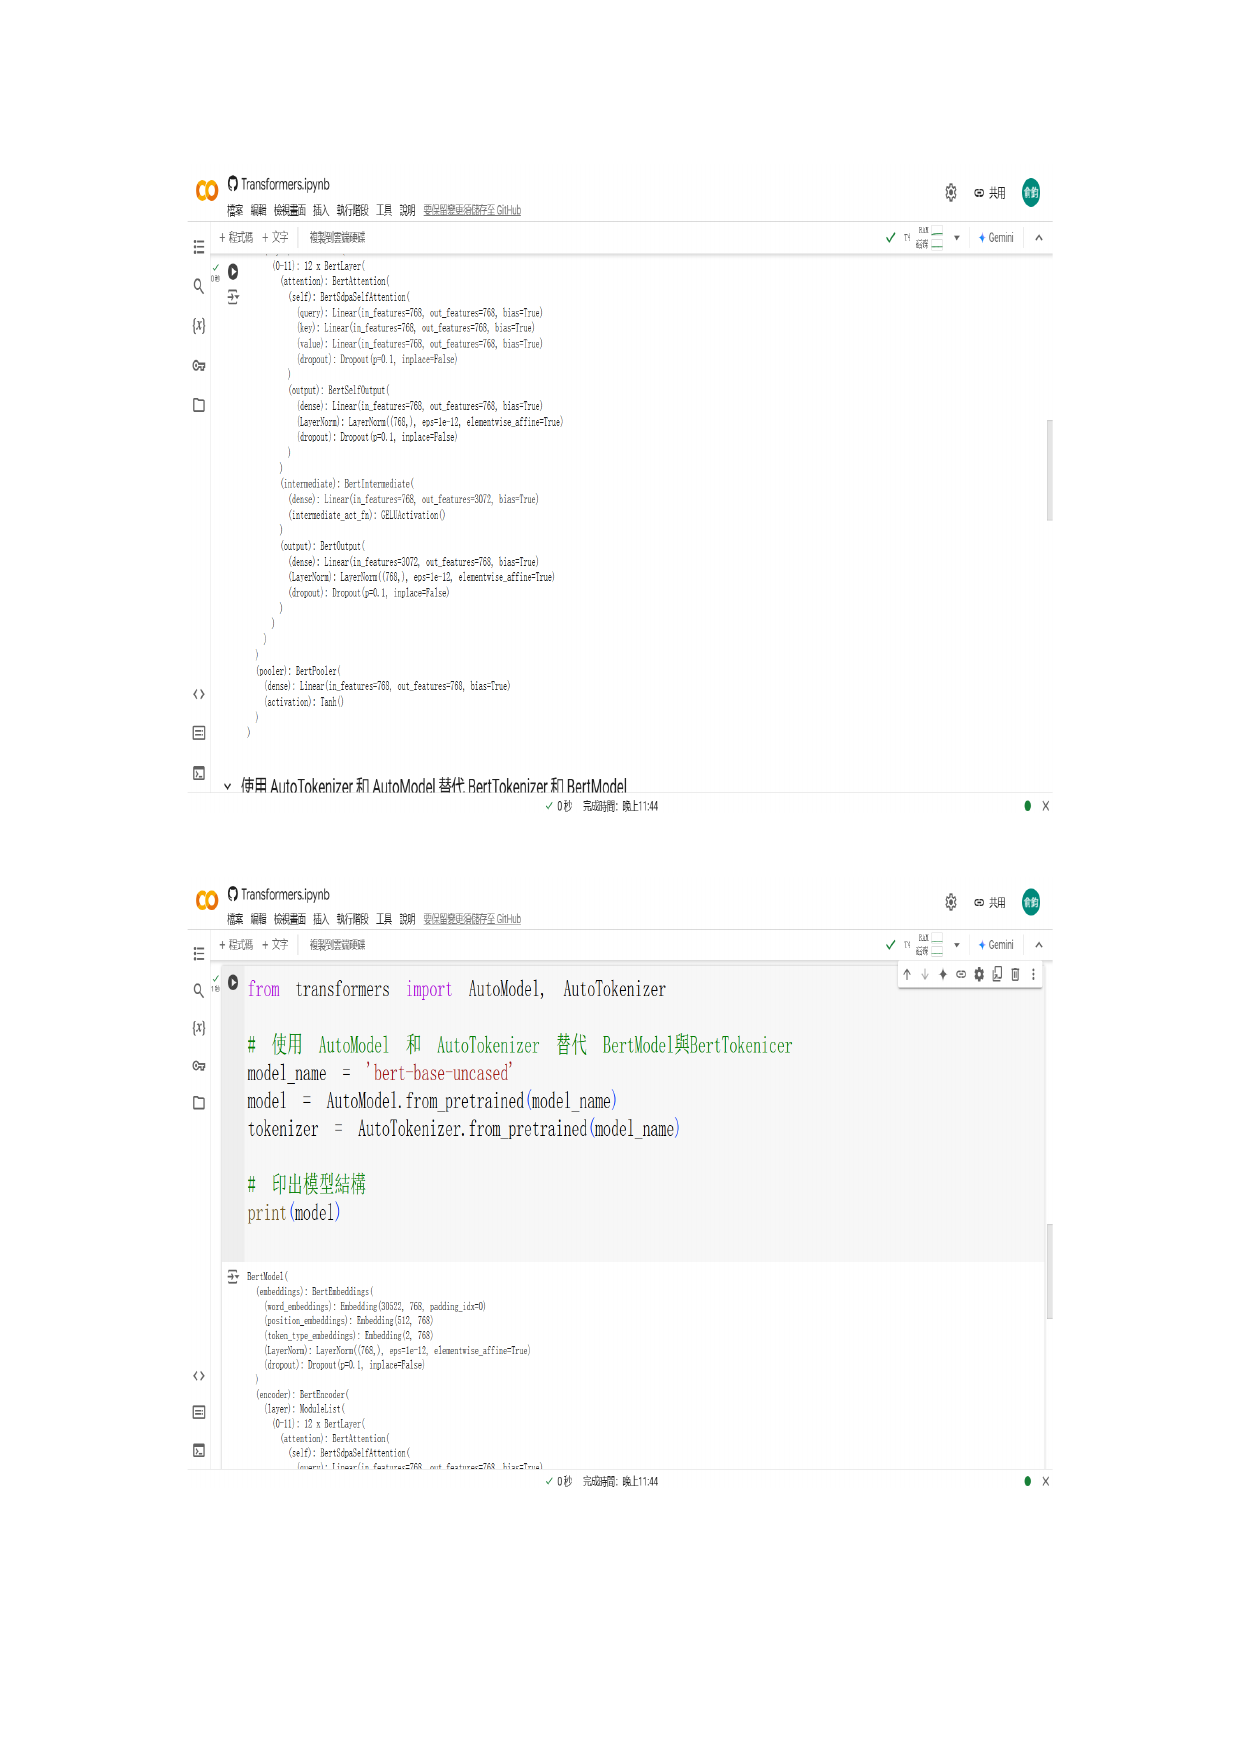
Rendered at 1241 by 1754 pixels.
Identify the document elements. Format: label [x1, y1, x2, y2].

picture [187, 877, 1053, 1488]
picture [187, 164, 1053, 813]
